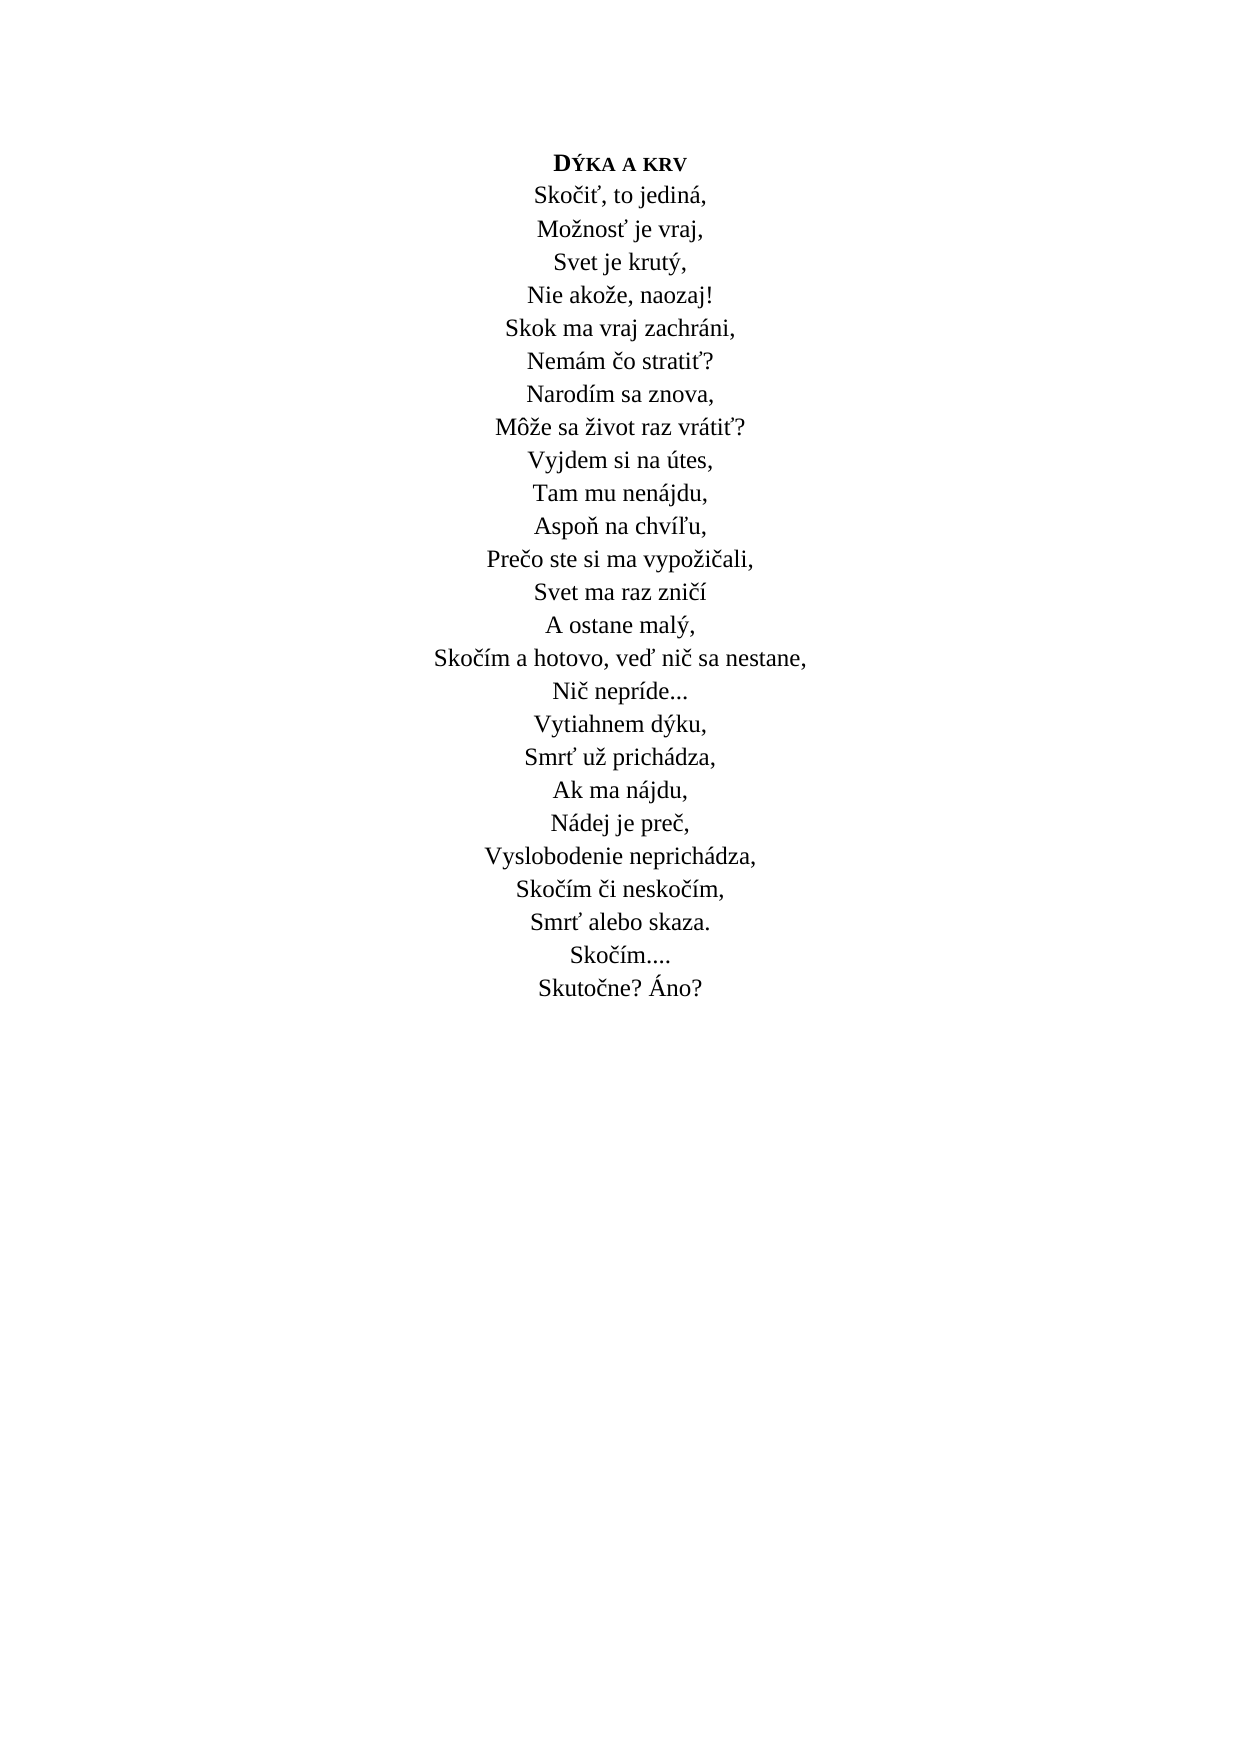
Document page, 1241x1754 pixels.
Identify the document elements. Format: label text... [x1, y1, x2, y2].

text Skočiť, to jediná, [148, 181, 1093, 209]
text Vyjdem si na útes, [148, 445, 1093, 473]
text Skok ma vraj zachráni, [148, 313, 1093, 341]
text Svet je krutý, [148, 247, 1093, 275]
text Nič nepríde... [148, 676, 1093, 705]
text Môže sa život raz vrátiť? [148, 412, 1093, 441]
text Ak ma nájdu, [148, 775, 1093, 804]
text Prečo ste si ma vypožičali, [148, 544, 1093, 573]
text A ostane malý, [148, 610, 1093, 639]
text Skutočne? Áno? [148, 973, 1093, 1002]
text Tam mu nenájdu, [148, 478, 1093, 507]
text Skočím či neskočím, [148, 874, 1093, 903]
text Aspoň na chvíľu, [148, 511, 1093, 539]
text Možnosť je vraj, [148, 214, 1093, 242]
text Vyslobodenie neprichádza, [148, 841, 1093, 870]
text Dýka a krv [148, 148, 1093, 176]
text Skočím.... [148, 940, 1093, 969]
text Svet ma raz zničí [148, 577, 1093, 606]
text Nádej je preč, [148, 808, 1093, 837]
text Nie akože, naozaj! [148, 280, 1093, 308]
text Smrť alebo skaza. [148, 907, 1093, 936]
text Skočím a hotovo, veď nič sa nestane, [148, 643, 1093, 672]
text Vytiahnem dýku, [148, 709, 1093, 738]
text Narodím sa znova, [148, 379, 1093, 407]
text Nemám čo stratiť? [148, 346, 1093, 374]
text Smrť už prichádza, [148, 742, 1093, 771]
